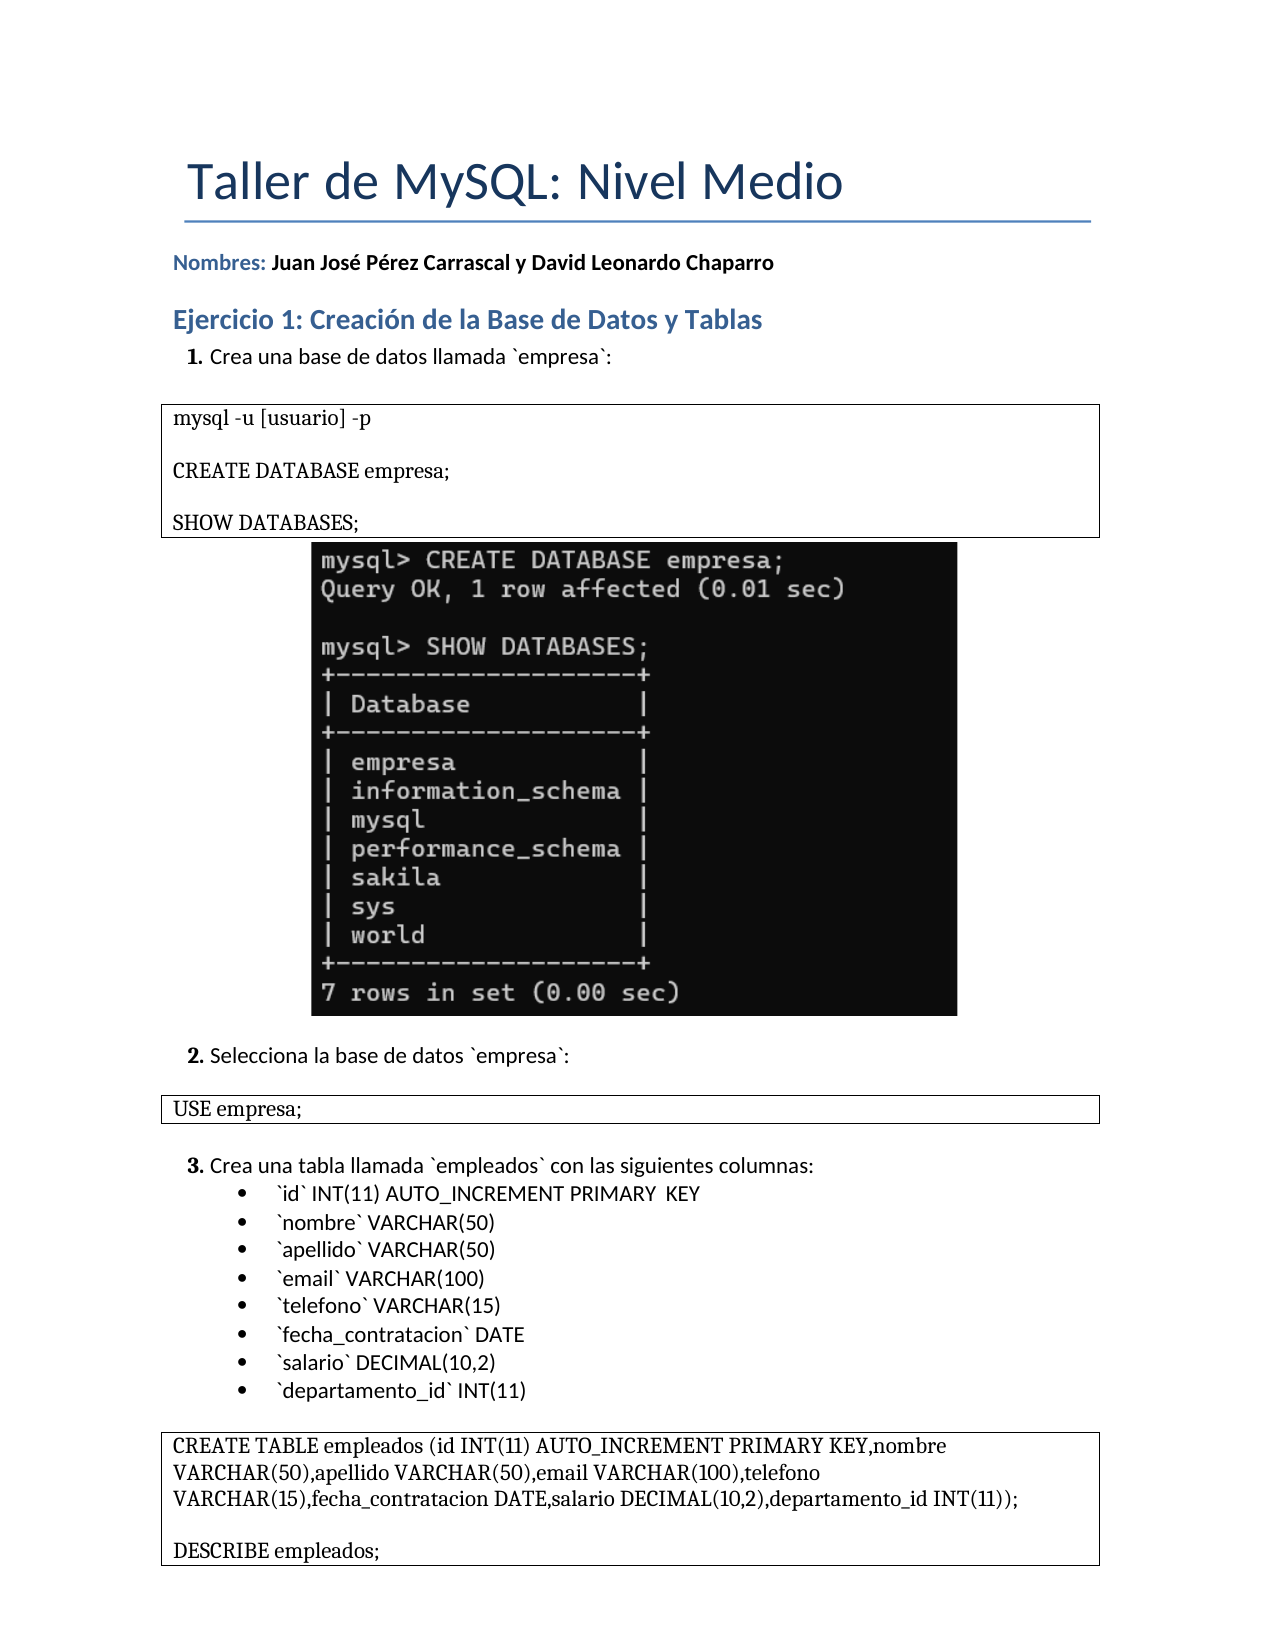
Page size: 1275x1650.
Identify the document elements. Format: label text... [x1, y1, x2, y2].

list `nombre` VARCHAR(50) [238, 1208, 1096, 1236]
table_header CREATE TABLE empleados (id INT(11) AUTO_INCREMENT PRIMARY KEY,nombre VARCHAR(50),apellido VARCHAR(50),email VARCHAR(100),telefono VARCHAR(15),fecha_contratacion DATE,salario DECIMAL(10,2),departamento_id INT(11)); DESCRIBE empleados; [162, 1433, 1099, 1565]
text Ejercicio 1: Creación de la Base de Datos y Tablas [173, 301, 1096, 337]
list Crea una base de datos llamada `empresa`: [187, 342, 1096, 370]
title Taller de MySQL: Nivel Medio [187, 148, 1096, 212]
list `telefono` VARCHAR(15) [238, 1292, 1096, 1320]
list Crea una tabla llamada `empleados` con las siguientes columnas: [187, 1151, 1096, 1179]
list `departamento_id` INT(11) [238, 1376, 1096, 1404]
table_header mysql -u [usuario] -p CREATE DATABASE empresa; SHOW DATABASES; [162, 405, 1099, 537]
list Selecciona la base de datos `empresa`: [187, 1041, 1096, 1069]
list `apellido` VARCHAR(50) [238, 1236, 1096, 1264]
text Nombres: Juan José Pérez Carrascal y David Leonardo Chaparro [173, 248, 1096, 276]
list `email` VARCHAR(100) [238, 1264, 1096, 1292]
table_header USE empresa; [162, 1096, 1099, 1122]
list `salario` DECIMAL(10,2) [238, 1348, 1096, 1376]
list `fecha_contratacion` DATE [238, 1320, 1096, 1348]
list `id` INT(11) AUTO_INCREMENT PRIMARY KEY [238, 1179, 1096, 1208]
picture [311, 542, 958, 1016]
